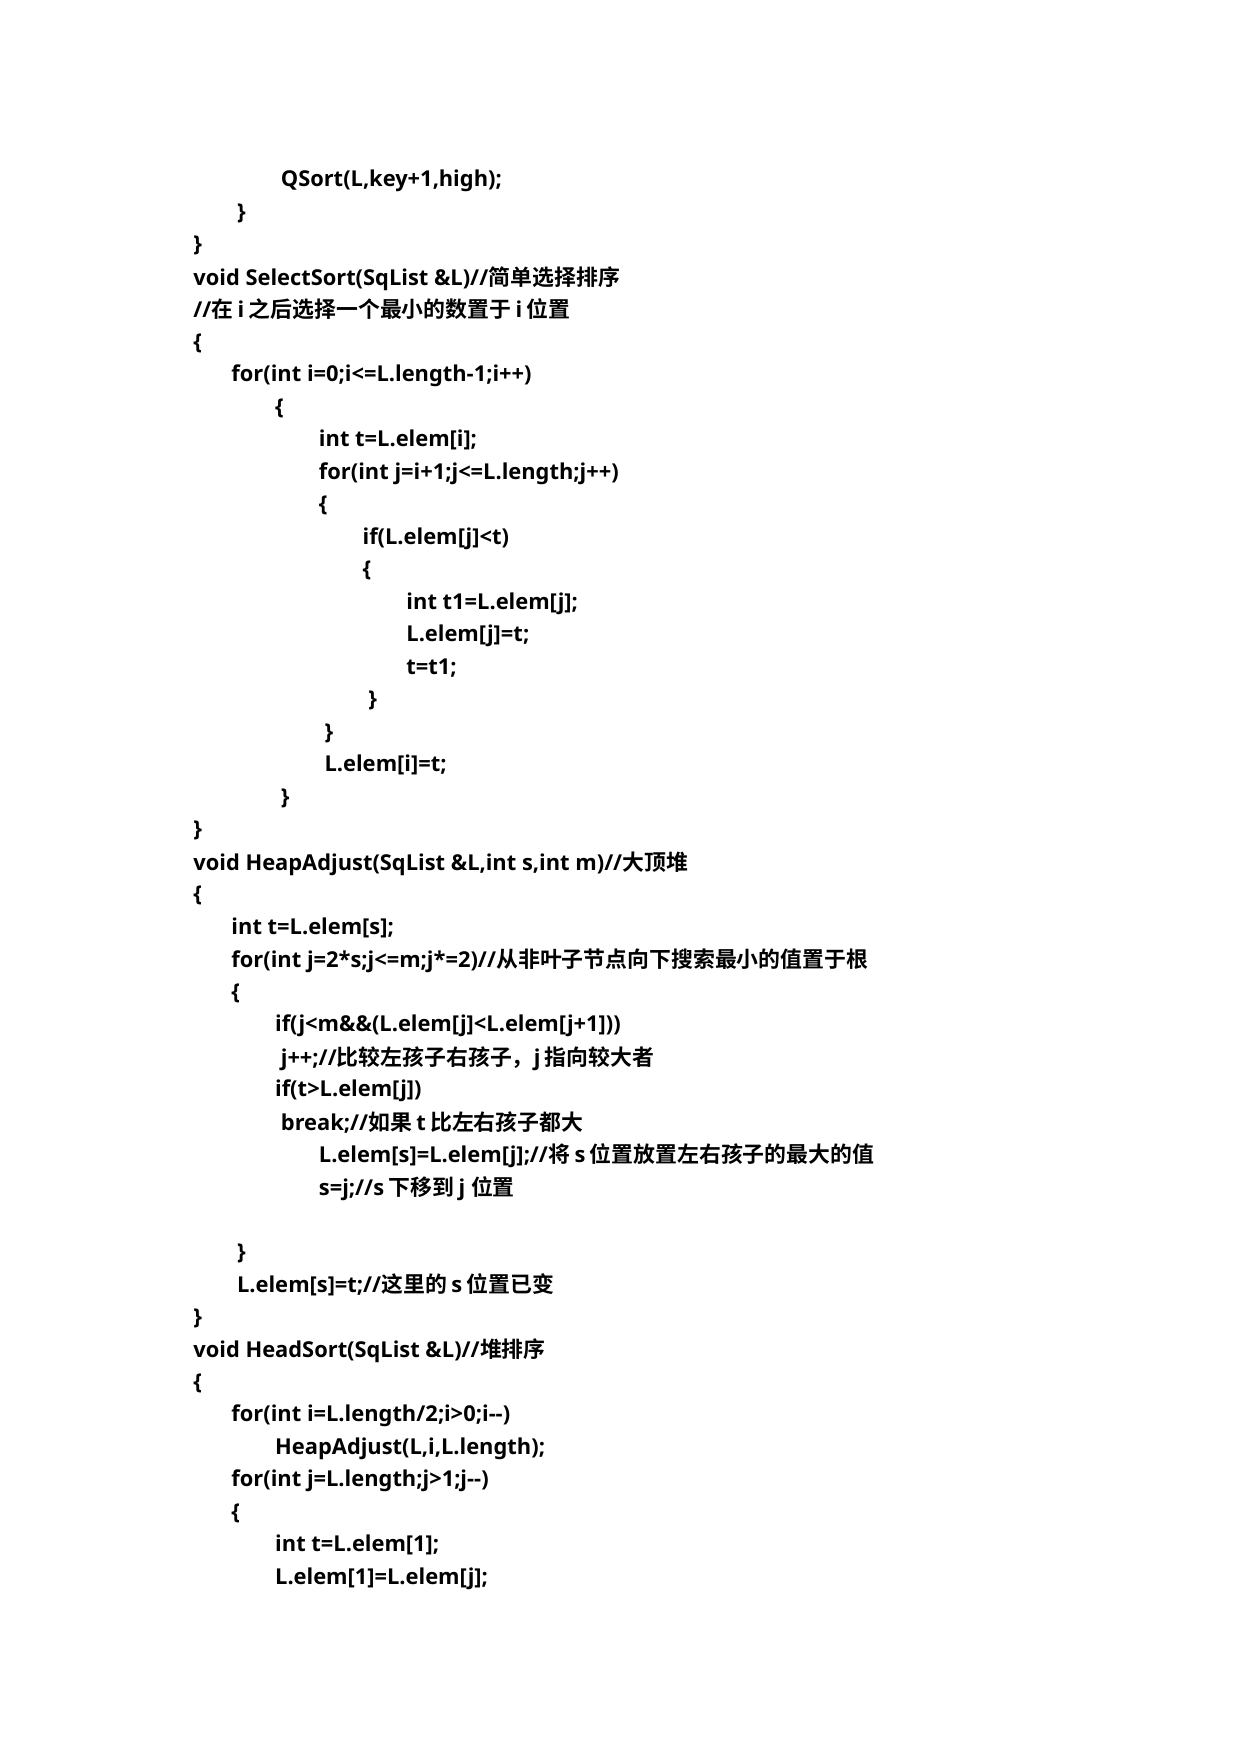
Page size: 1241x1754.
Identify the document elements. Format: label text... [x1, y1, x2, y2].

text L.elem[1]=L.elem[j]; [187, 1559, 1053, 1592]
text L.elem[i]=t; [187, 747, 1053, 779]
text for(int i=0;i<=L.length-1;i++) [187, 357, 1053, 389]
text { [187, 877, 1053, 909]
text } [187, 682, 1053, 714]
text { [187, 1494, 1053, 1527]
text } [187, 714, 1053, 747]
text for(int j=i+1;j<=L.length;j++) [187, 454, 1053, 487]
text void SelectSort(SqList &L)//简单选择排序 [187, 259, 1053, 292]
text } [187, 1299, 1053, 1332]
text L.elem[j]=t; [187, 617, 1053, 649]
text { [187, 389, 1053, 422]
text void HeadSort(SqList &L)//堆排序 [187, 1332, 1053, 1364]
text { [187, 1364, 1053, 1397]
text j++;//比较左孩子右孩子，j指向较大者 [187, 1039, 1053, 1072]
text { [187, 324, 1053, 357]
text for(int i=L.length/2;i>0;i--) [187, 1397, 1053, 1429]
text if(j<m&&(L.elem[j]<L.elem[j+1])) [187, 1007, 1053, 1039]
text if(L.elem[j]<t) [187, 519, 1053, 552]
text } [187, 194, 1053, 227]
text void HeapAdjust(SqList &L,int s,int m)//大顶堆 [187, 844, 1053, 877]
text if(t>L.elem[j]) [187, 1072, 1053, 1104]
text int t=L.elem[s]; [187, 909, 1053, 942]
text int t1=L.elem[j]; [187, 584, 1053, 617]
text L.elem[s]=L.elem[j];//将s位置放置左右孩子的最大的值 [187, 1137, 1053, 1169]
text } [187, 227, 1053, 259]
text t=t1; [187, 649, 1053, 682]
text for(int j=L.length;j>1;j--) [187, 1462, 1053, 1494]
text s=j;//s下移到j 位置 [187, 1169, 1053, 1202]
text { [187, 487, 1053, 519]
text } [187, 812, 1053, 844]
text HeapAdjust(L,i,L.length); [187, 1429, 1053, 1462]
text { [187, 552, 1053, 584]
text int t=L.elem[i]; [187, 422, 1053, 454]
text } [187, 779, 1053, 812]
text break;//如果t比左右孩子都大 [187, 1104, 1053, 1137]
text QSort(L,key+1,high); [187, 162, 1053, 194]
text int t=L.elem[1]; [187, 1527, 1053, 1559]
text for(int j=2*s;j<=m;j*=2)//从非叶子节点向下搜索最小的值置于根 [187, 942, 1053, 974]
text L.elem[s]=t;//这里的s位置已变 [187, 1267, 1053, 1299]
text { [187, 974, 1053, 1007]
text } [187, 1234, 1053, 1267]
text //在i之后选择一个最小的数置于i位置 [187, 292, 1053, 324]
